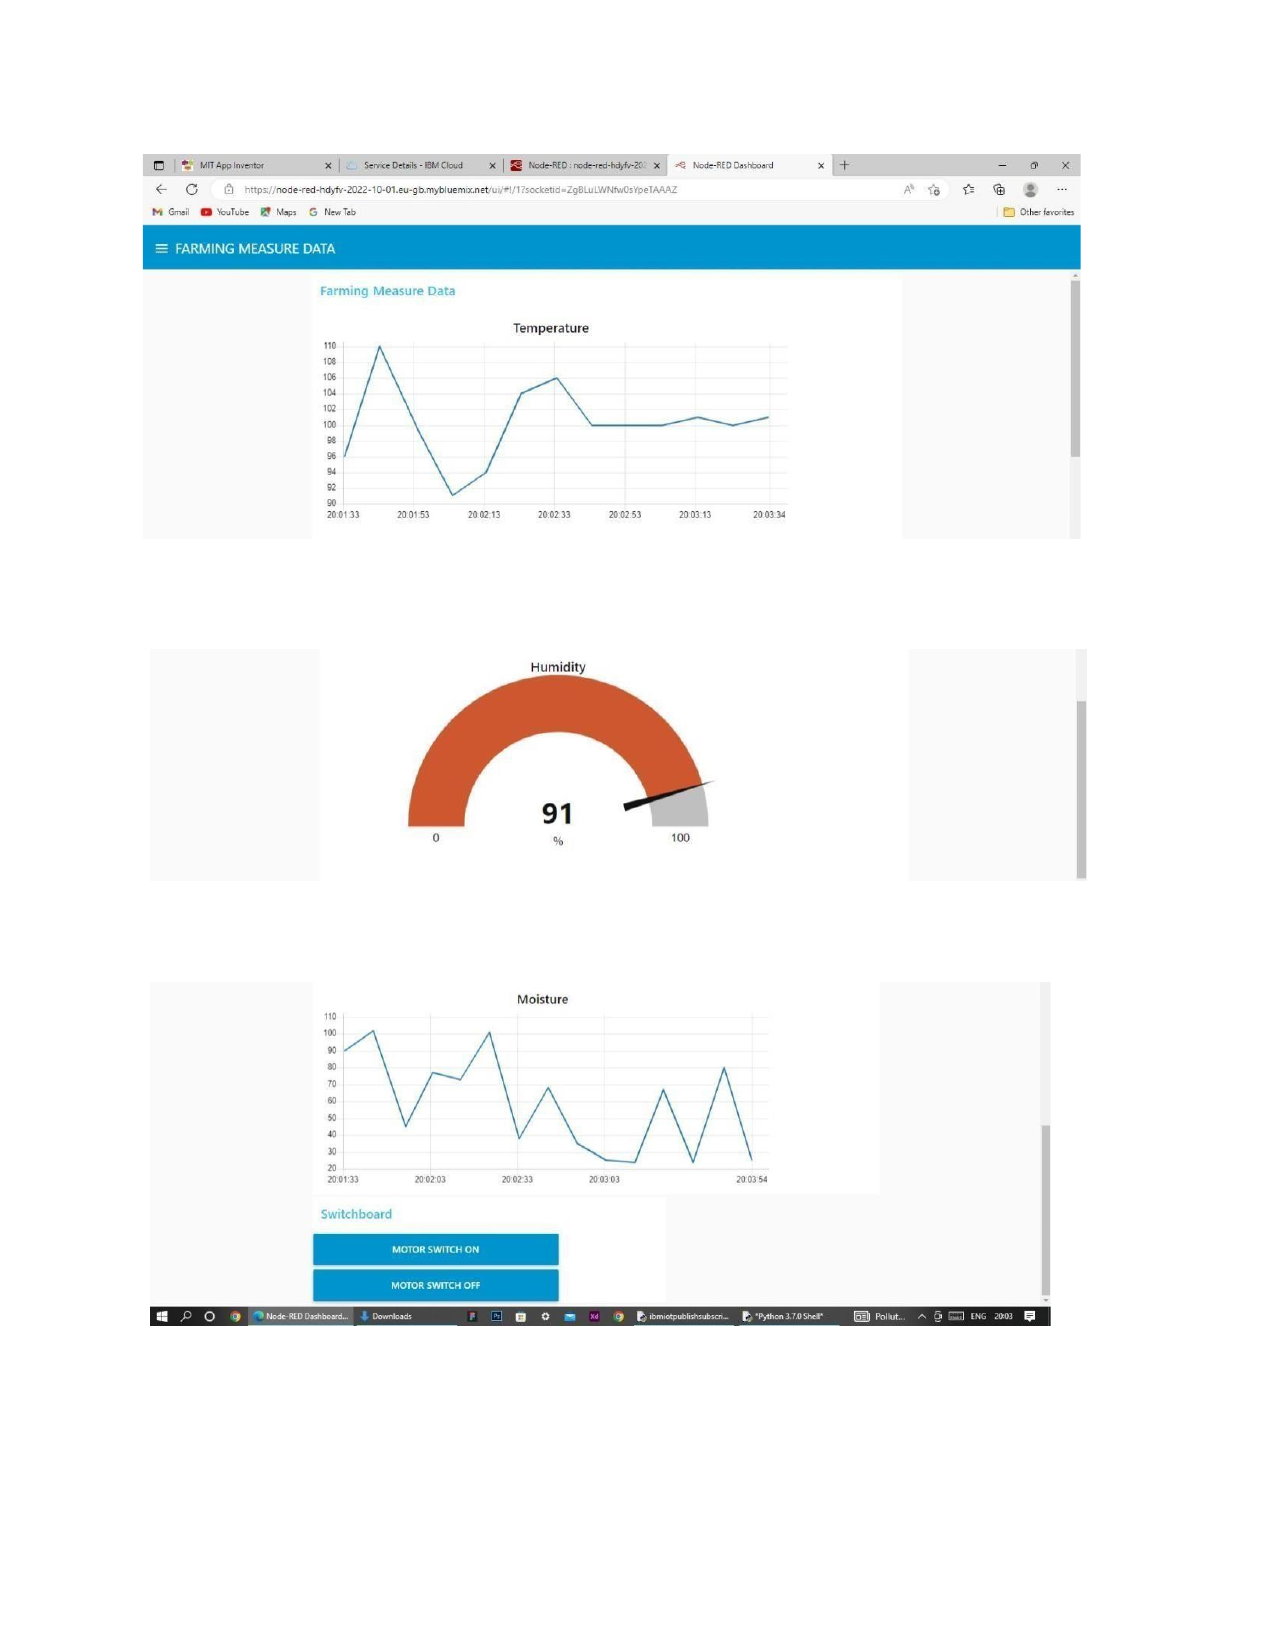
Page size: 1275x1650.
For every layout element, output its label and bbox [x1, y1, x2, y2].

picture [303, 243, 335, 254]
picture [142, 268, 1081, 539]
picture [238, 243, 298, 254]
picture [142, 154, 1081, 226]
picture [155, 244, 168, 253]
picture [150, 649, 1087, 881]
picture [150, 982, 1051, 1326]
picture [176, 243, 235, 253]
